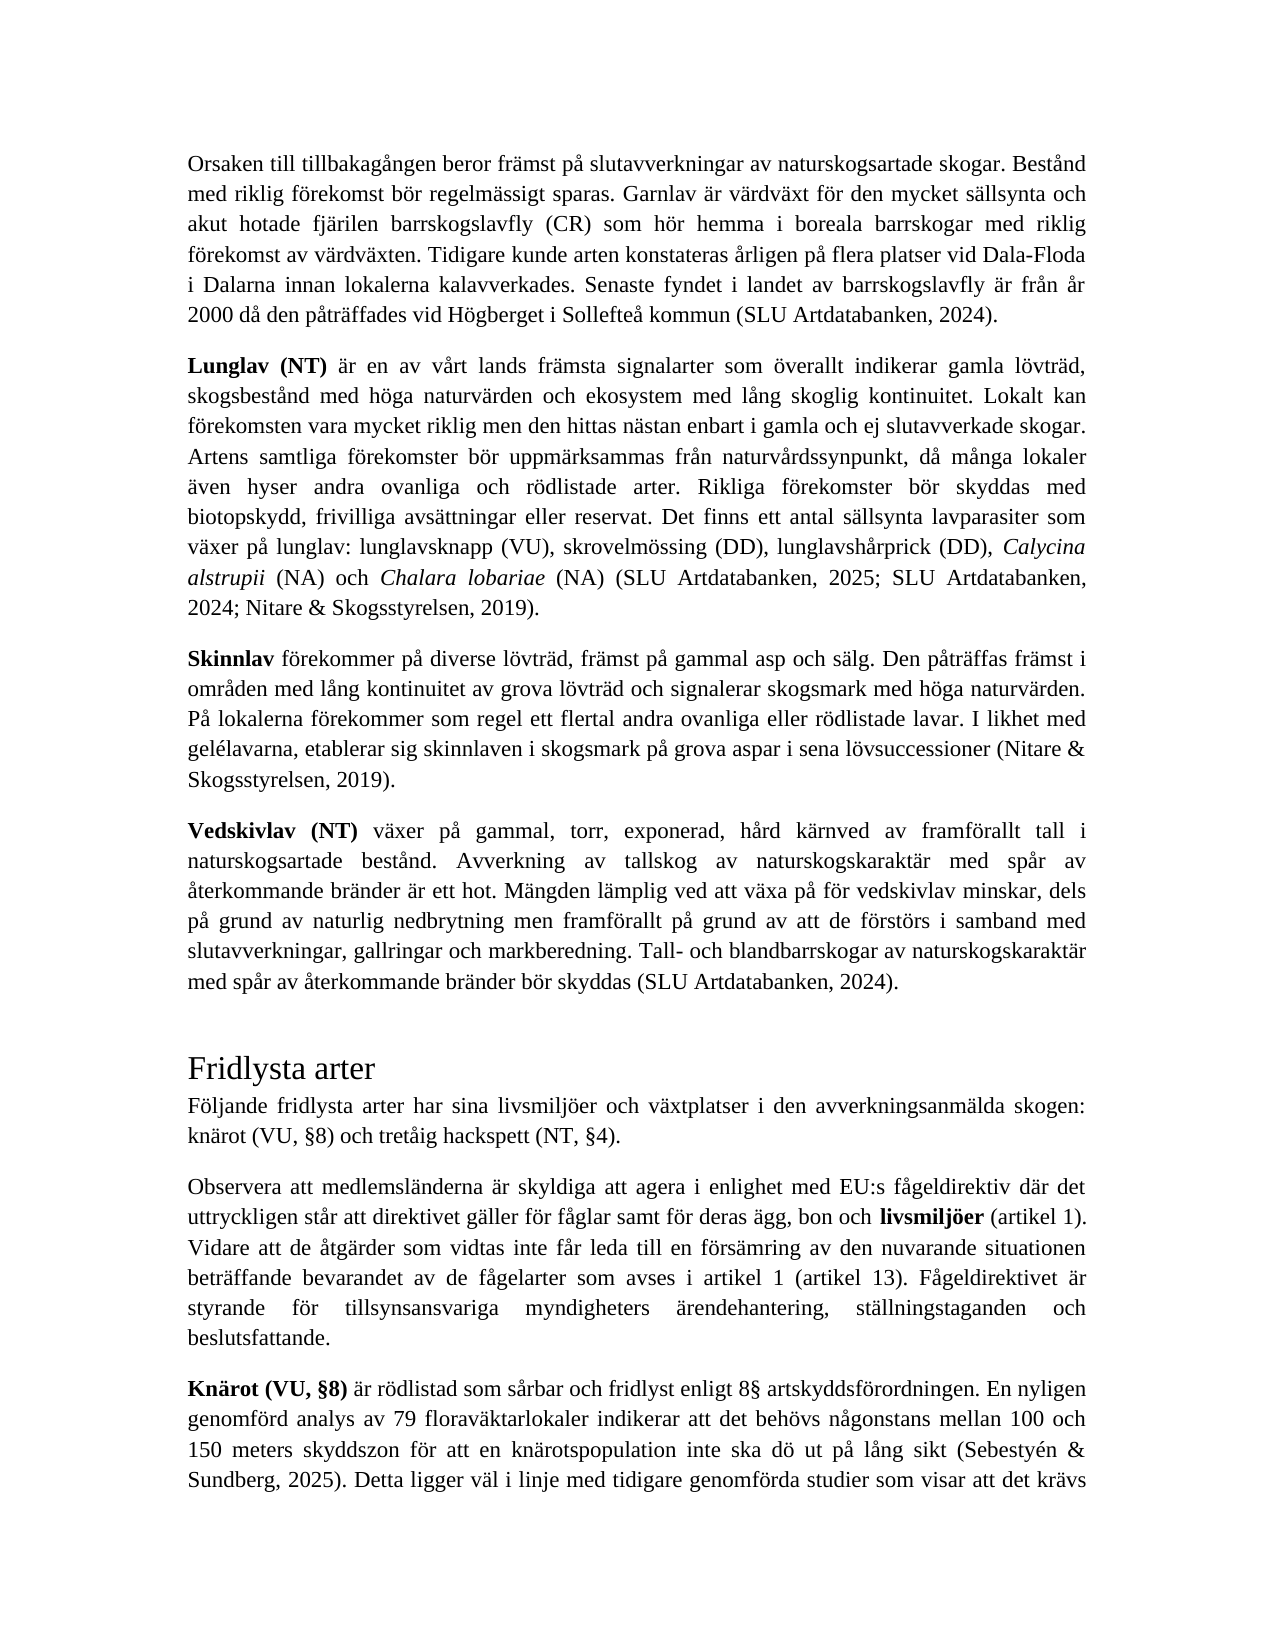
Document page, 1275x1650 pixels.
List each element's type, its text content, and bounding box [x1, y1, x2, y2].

text Skinnlav förekommer på diverse lövträd, främst på gammal asp och sälg. Den påträffas främst i områden med lång kontinuitet av grova lövträd och signalerar skogsmark med höga naturvärden. På lokalerna förekommer som regel ett flertal andra ovanliga eller rödlistade lavar. I likhet med gelélavarna, etablerar sig skinnlaven i skogsmark på grova aspar i sena lövsuccessioner (Nitare & Skogsstyrelsen, 2019). [187, 645, 1087, 792]
text Lunglav (NT) är en av vårt lands främsta signalarter som överallt indikerar gamla lövträd, skogsbestånd med höga naturvärden och ekosystem med lång skoglig kontinuitet. Lokalt kan förekomsten vara mycket riklig men den hittas nästan enbart i gamla och ej slutavverkade skogar. Artens samtliga förekomster bör uppmärksammas från naturvårdssynpunkt, då många lokaler även hyser andra ovanliga och rödlistade arter. Rikliga förekomster bör skyddas med biotopskydd, frivilliga avsättningar eller reservat. Det finns ett antal sällsynta lavparasiter som växer på lunglav: lunglavsknapp (VU), skrovelmössing (DD), lunglavshårprick (DD), Calycina alstrupii (NA) och Chalara lobariae (NA) (SLU Artdatabanken, 2025; SLU Artdatabanken, 2024; Nitare & Skogsstyrelsen, 2019). [187, 352, 1087, 620]
text Vedskivlav (NT) växer på gammal, torr, exponerad, hård kärnved av framförallt tall i naturskogsartade bestånd. Avverkning av tallskog av naturskogskaraktär med spår av återkommande bränder är ett hot. Mängden lämplig ved att växa på för vedskivlav minskar, dels på grund av naturlig nedbrytning men framförallt på grund av att de förstörs i samband med slutavverkningar, gallringar och markberedning. Tall- och blandbarrskogar av naturskogskaraktär med spår av återkommande bränder bör skyddas (SLU Artdatabanken, 2024). [187, 817, 1087, 994]
text Följande fridlysta arter har sina livsmiljöer och växtplatser i den avverkningsanmälda skogen: knärot (VU, §8) och tretåig hackspett (NT, §4). [187, 1092, 1087, 1148]
text Observera att medlemsländerna är skyldiga att agera i enlighet med EU:s fågeldirektiv där det uttryckligen står att direktivet gäller för fåglar samt för deras ägg, bon och livsmiljöer (artikel 1). Vidare att de åtgärder som vidtas inte får leda till en försämring av den nuvarande situationen beträffande bevarandet av de fågelarter som avses i artikel 1 (artikel 13). Fågeldirektivet är styrande för tillsynsansvariga myndigheters ärendehantering, ställningstaganden och beslutsfattande. [187, 1173, 1087, 1351]
subtitle Fridlysta arter [187, 1048, 1087, 1086]
